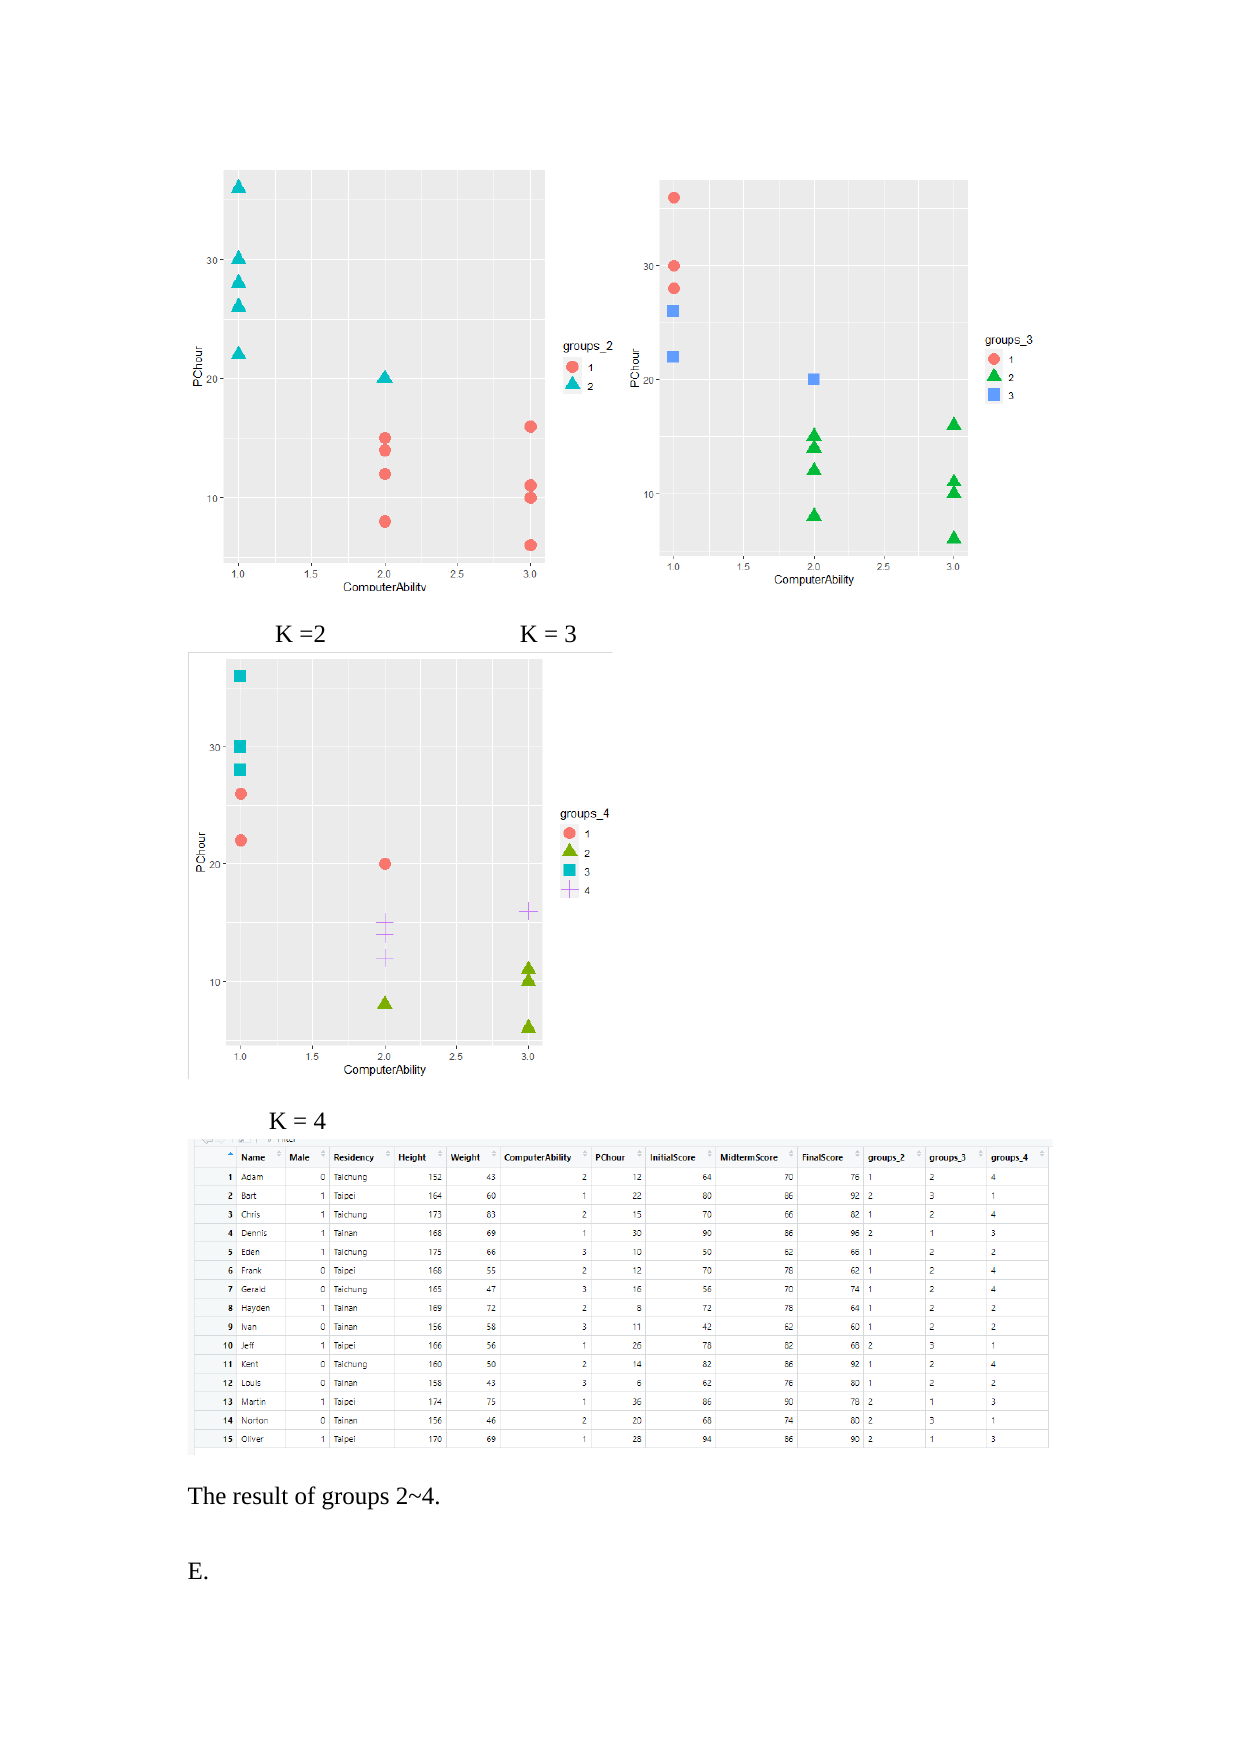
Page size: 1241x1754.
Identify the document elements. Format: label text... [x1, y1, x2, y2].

text The result of groups 2~4. [187, 1477, 1053, 1514]
text K = 4 [187, 1102, 1053, 1139]
picture [187, 164, 1041, 591]
picture [187, 652, 613, 1079]
text E. [187, 1552, 1053, 1589]
text K =2 K = 3 [187, 614, 1053, 652]
picture [187, 1139, 1053, 1455]
